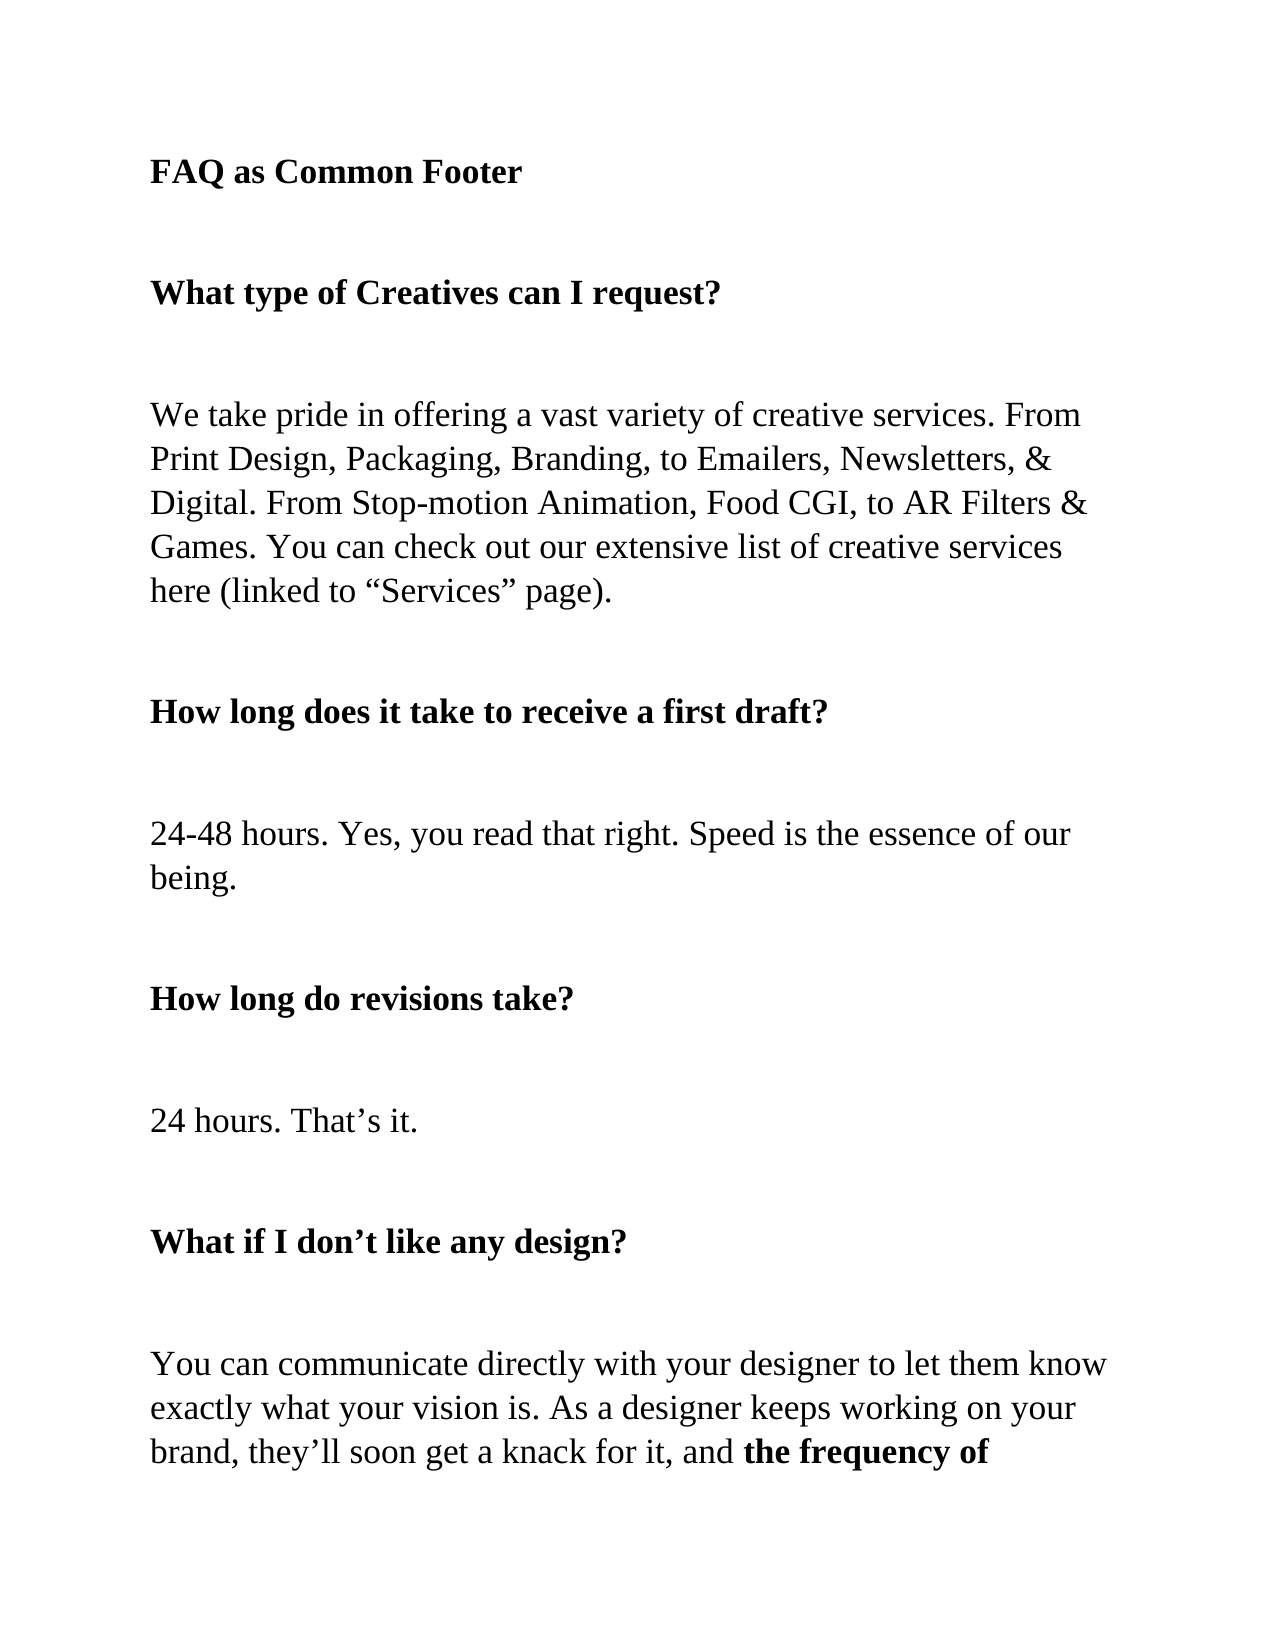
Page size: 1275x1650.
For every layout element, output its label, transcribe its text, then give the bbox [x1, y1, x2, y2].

text FAQ as Common Footer [150, 150, 1125, 191]
text 24-48 hours. Yes, you read that right. Speed is the essence of our being. [150, 812, 1125, 897]
text 24 hours. That’s it. [150, 1099, 1125, 1140]
text What if I don’t like any design? [150, 1221, 1125, 1261]
text We take pride in offering a vast variety of creative services. From Print Design, Packaging, Branding, to Emailers, Newsletters, & Digital. From Stop-motion Animation, Food CGI, to AR Filters & Games. You can check out our extensive list of creative services here (linked to “Services” page). [150, 393, 1125, 610]
text How long do revisions take? [150, 978, 1125, 1018]
text How long does it take to receive a first draft? [150, 691, 1125, 731]
text What type of Creatives can I request? [150, 271, 1125, 312]
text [150, 1342, 1125, 1471]
